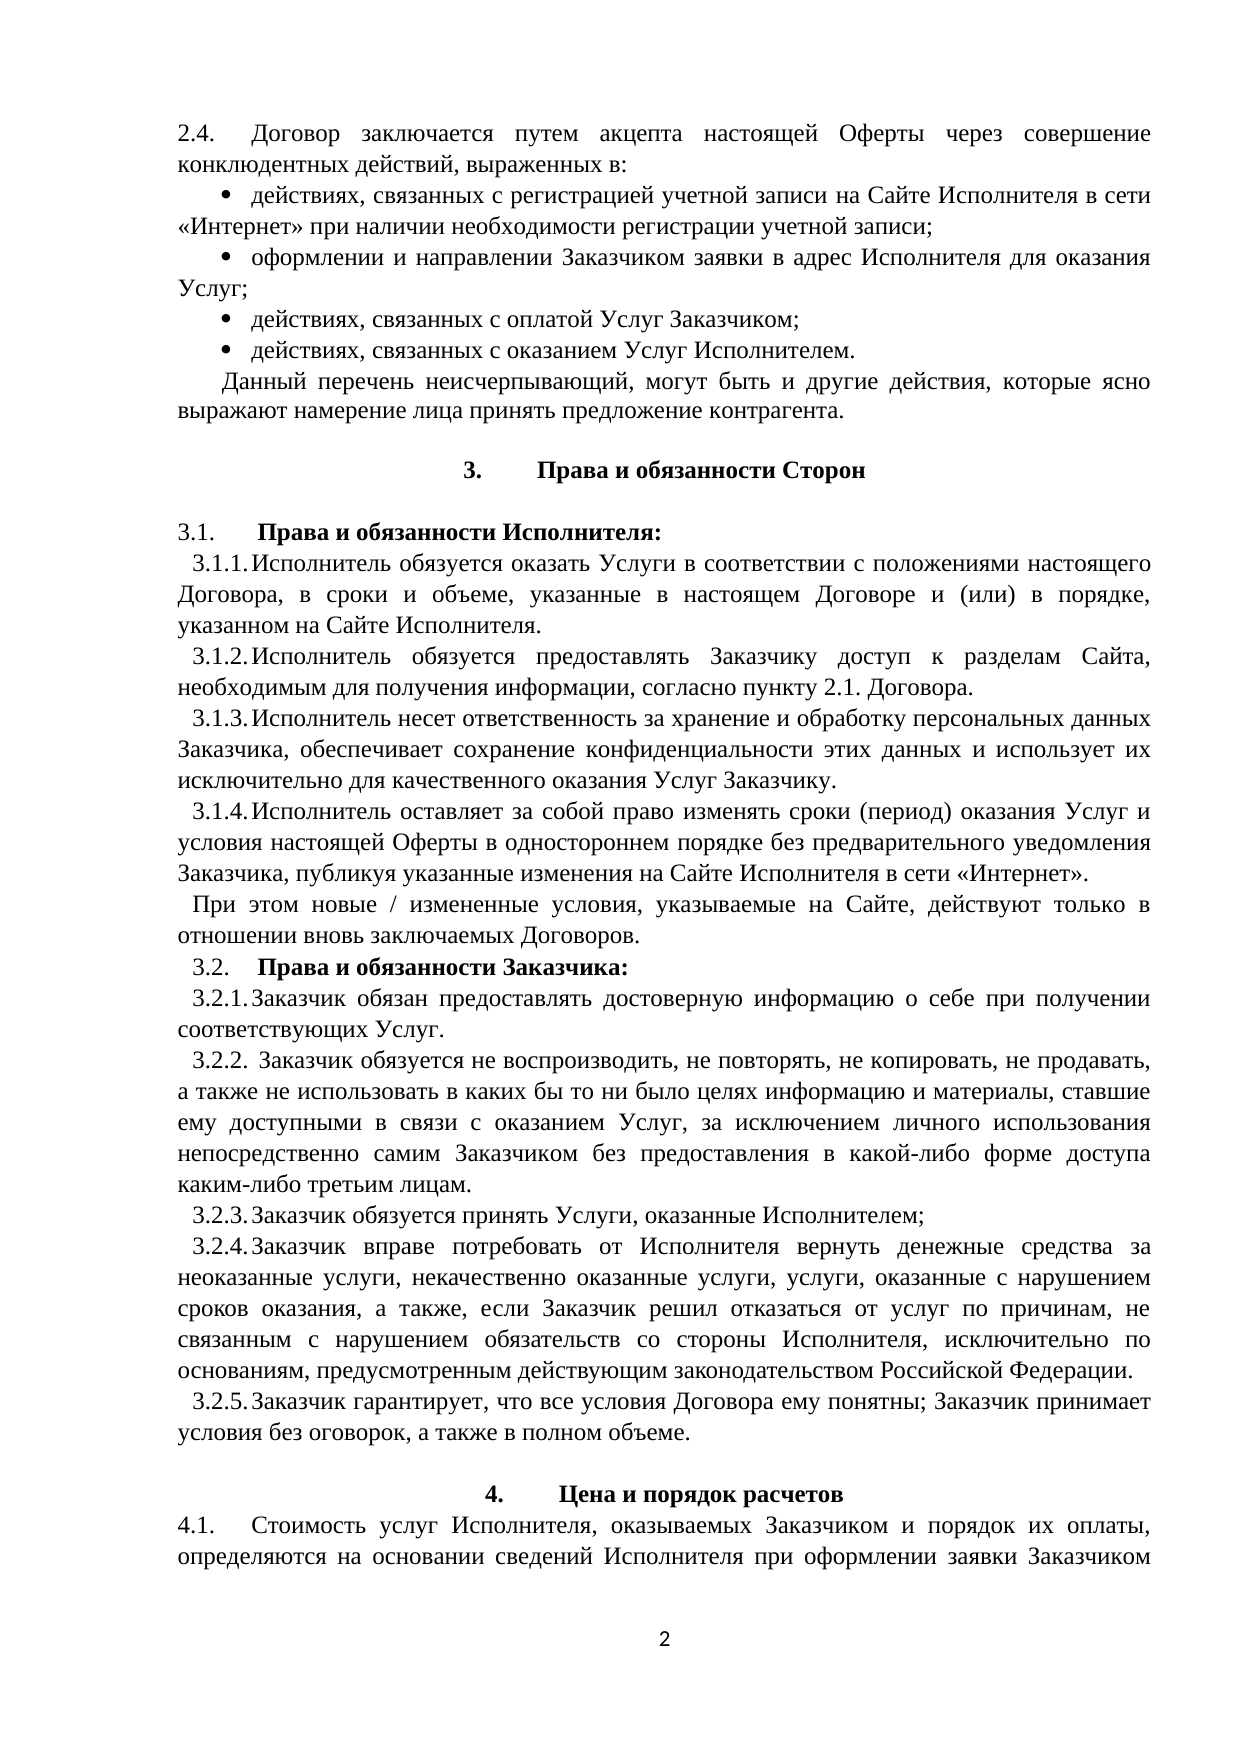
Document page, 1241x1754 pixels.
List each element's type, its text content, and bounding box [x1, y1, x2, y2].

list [177, 1510, 1152, 1570]
list Права и обязанности Исполнителя: [177, 517, 1152, 546]
list Заказчик обязуется принять Услуги, оказанные Исполнителем; [177, 1200, 1152, 1229]
list действиях, связанных с оплатой Услуг Заказчиком; [177, 304, 1152, 333]
list Исполнитель оставляет за собой право изменять сроки (период) оказания Услуг и условия настоящей Оферты в одностороннем порядке без предварительного уведомления Заказчика, публикуя указанные изменения на Сайте Исполнителя в сети «Интернет». [177, 796, 1152, 887]
list Договор заключается путем акцепта настоящей Оферты через совершение конклюдентных действий, выраженных в: [177, 118, 1152, 178]
list Заказчик вправе потребовать от Исполнителя вернуть денежные средства за неоказанные услуги, некачественно оказанные услуги, услуги, оказанные с нарушением сроков оказания, а также, если Заказчик решил отказаться от услуг по причинам, не связанным с нарушением обязательств со стороны Исполнителя, исключительно по основаниям, предусмотренным действующим законодательством Российской Федерации. [177, 1231, 1152, 1262]
list Заказчик обязуется не воспроизводить, не повторять, не копировать, не продавать, а также не использовать в каких бы то ни было целях информацию и материалы, ставшие ему доступными в связи с оказанием Услуг, за исключением личного использования непосредственно самим Заказчиком без предоставления в какой-либо форме доступа каким-либо третьим лицам. [177, 1045, 1152, 1198]
text При этом новые / измененные условия, указываемые на Сайте, действуют только в отношении вновь заключаемых Договоров. [177, 889, 1152, 949]
list Исполнитель несет ответственность за хранение и обработку персональных данных Заказчика, обеспечивает сохранение конфиденциальности этих данных и использует их исключительно для качественного оказания Услуг Заказчику. [177, 703, 1152, 794]
list действиях, связанных с оказанием Услуг Исполнителем. [177, 335, 1152, 364]
list Исполнитель обязуется оказать Услуги в соответствии с положениями настоящего Договора, в сроки и объеме, указанные в настоящем Договоре и (или) в порядке, указанном на Сайте Исполнителя. [177, 548, 1152, 639]
list Права и обязанности Заказчика: [177, 952, 1152, 980]
list Права и обязанности Сторон [177, 455, 1152, 484]
list Заказчик обязан предоставлять достоверную информацию о себе при получении соответствующих Услуг. [177, 983, 1152, 1042]
list действиях, связанных с регистрацией учетной записи на Сайте Исполнителя в сети «Интернет» при наличии необходимости регистрации учетной записи; [177, 180, 1152, 240]
list оформлении и направлении Заказчиком заявки в адрес Исполнителя для оказания Услуг; [177, 242, 1152, 302]
list Заказчик вправе потребовать от Исполнителя вернуть денежные средства за неоказанные услуги, некачественно оказанные услуги, услуги, оказанные с нарушением сроков оказания, а также, если Заказчик решил отказаться от услуг по причинам, не связанным с нарушением обязательств со стороны Исполнителя, исключительно по основаниям, предусмотренным действующим законодательством Российской Федерации. [177, 1353, 1152, 1384]
list Цена и порядок расчетов [177, 1479, 1152, 1508]
list Исполнитель обязуется предоставлять Заказчику доступ к разделам Сайта, необходимым для получения информации, согласно пункту 2.1. Договора. [177, 641, 1152, 701]
list Заказчик гарантирует, что все условия Договора ему понятны; Заказчик принимает условия без оговорок, а также в полном объеме. [177, 1386, 1152, 1446]
text Данный перечень неисчерпывающий, могут быть и другие действия, которые ясно выражают намерение лица принять предложение контрагента. [177, 366, 1152, 424]
